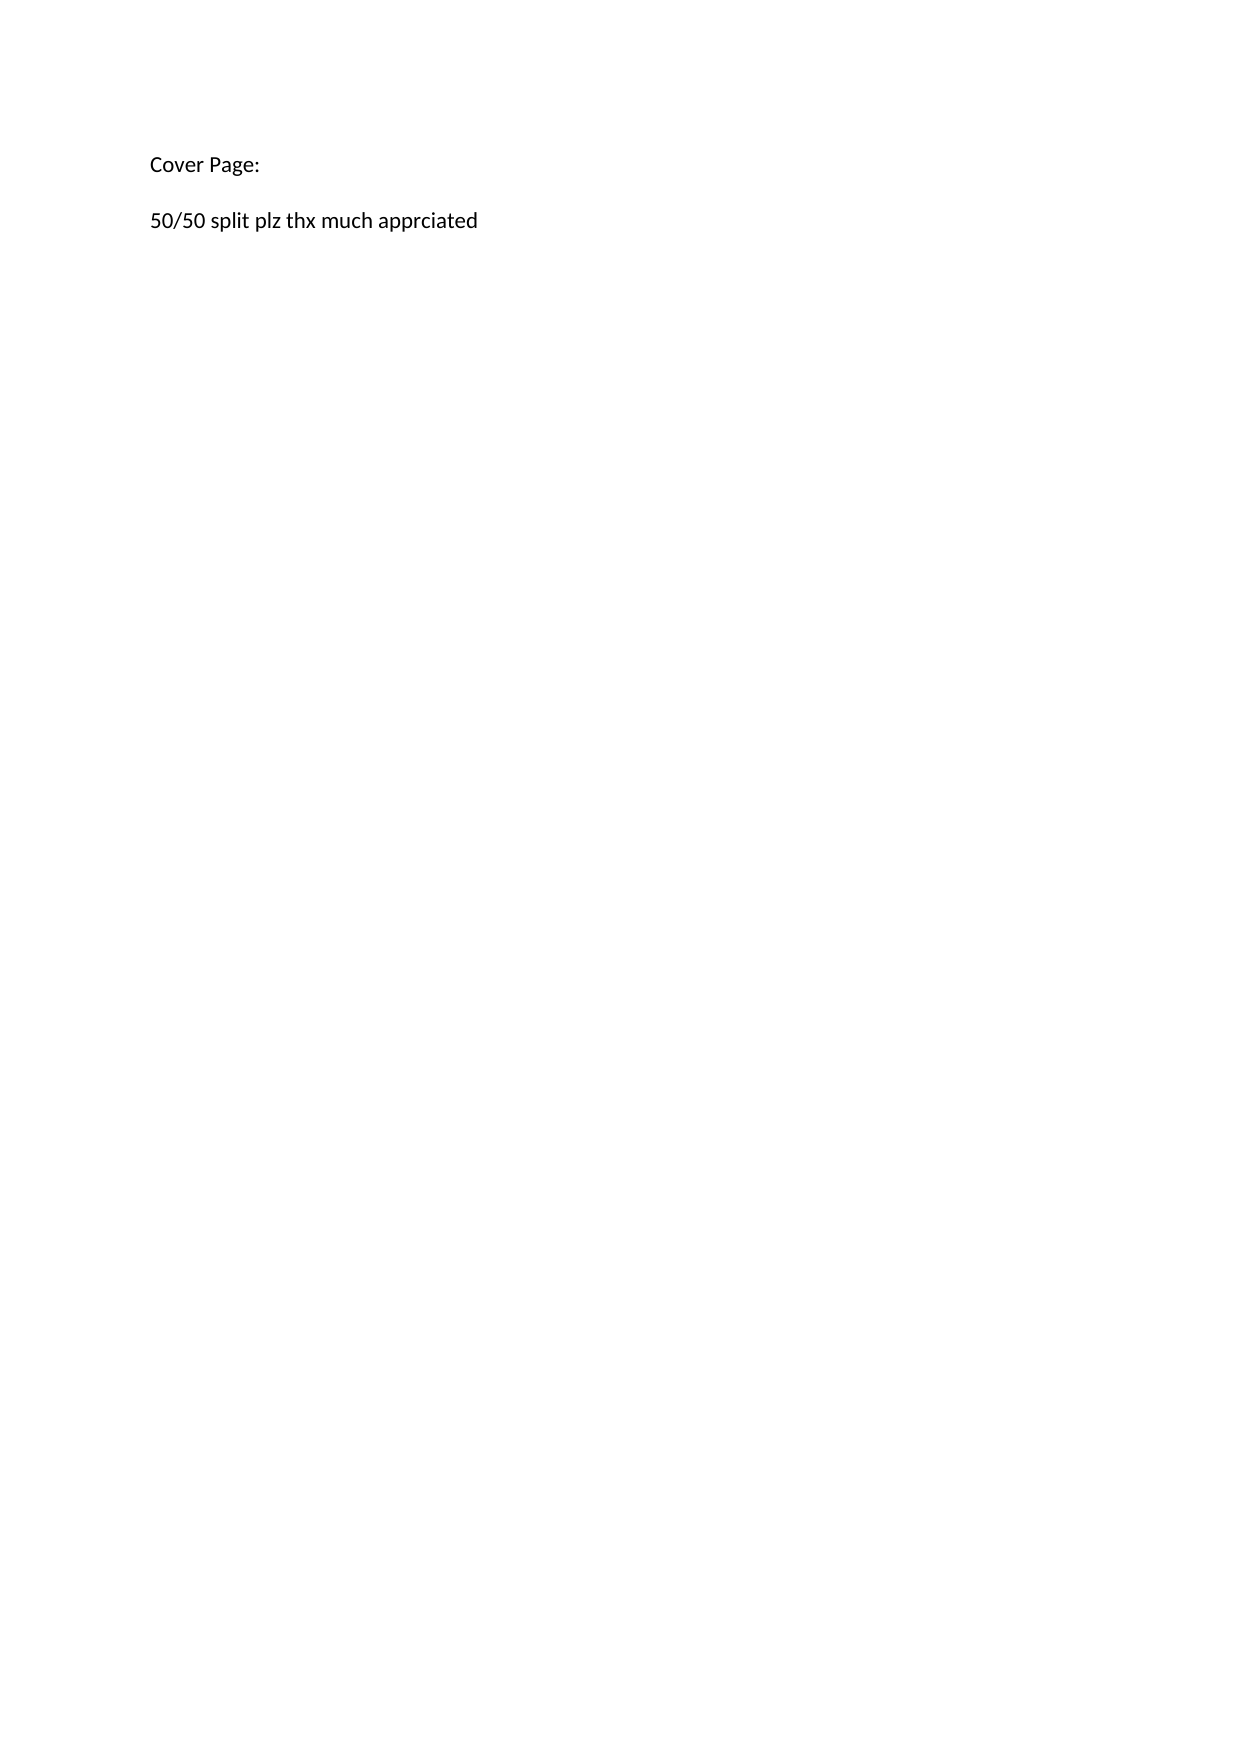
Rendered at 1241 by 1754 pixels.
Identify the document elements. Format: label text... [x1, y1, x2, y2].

text 50/50 split plz thx much apprciated [150, 206, 1090, 234]
text Cover Page: [150, 150, 1090, 178]
